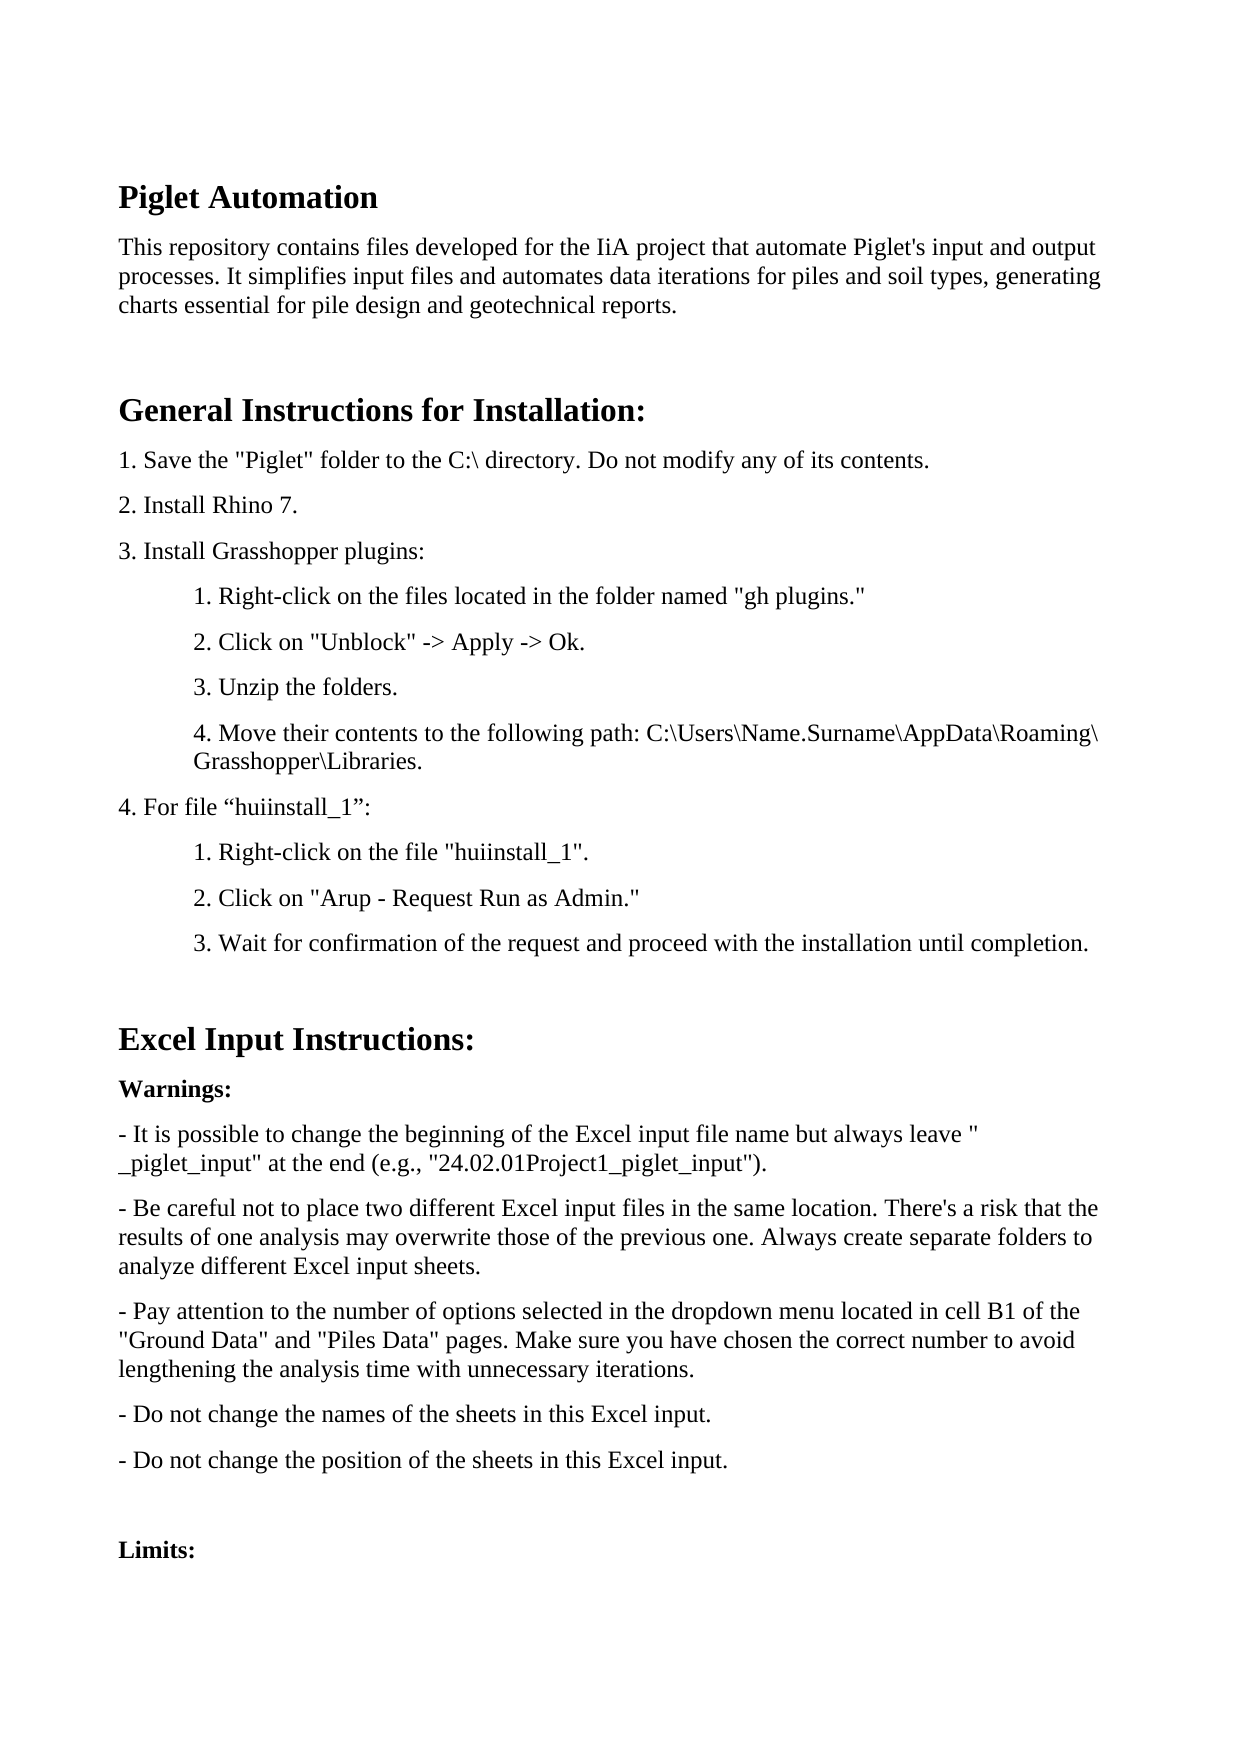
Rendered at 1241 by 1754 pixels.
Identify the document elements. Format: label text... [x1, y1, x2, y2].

text 4. Move their contents to the following path: C:\Users\Name.Surname\AppData\Roaming\Grasshopper\Libraries. [193, 718, 1122, 775]
text Excel Input Instructions: [118, 1019, 1122, 1057]
text - Be careful not to place two different Excel input files in the same location. There's a risk that the results of one analysis may overwrite those of the previous one. Always create separate folders to analyze different Excel input sheets. [118, 1193, 1122, 1280]
text 3. Wait for confirmation of the request and proceed with the installation until completion. [118, 928, 1122, 957]
text 1. Save the "Piglet" folder to the C:\ directory. Do not modify any of its contents. [118, 445, 1122, 474]
text - Pay attention to the number of options selected in the dropdown menu located in cell B1 of the "Ground Data" and "Piles Data" pages. Make sure you have chosen the correct number to avoid lengthening the analysis time with unnecessary iterations. [118, 1296, 1122, 1383]
text - Do not change the position of the sheets in this Excel input. [118, 1445, 1122, 1473]
text 1. Right-click on the file "huiinstall_1". [118, 837, 1122, 866]
text 2. Install Rhino 7. [118, 491, 1122, 519]
text 2. Click on "Unblock" -> Apply -> Ok. [118, 627, 1122, 656]
text 2. Click on "Arup - Request Run as Admin." [118, 883, 1122, 911]
text General Instructions for Installation: [118, 390, 1122, 428]
text - Do not change the names of the sheets in this Excel input. [118, 1399, 1122, 1428]
text 1. Right-click on the files located in the folder named "gh plugins." [118, 581, 1122, 610]
text This repository contains files developed for the IiA project that automate Piglet's input and output processes. It simplifies input files and automates data iterations for piles and soil types, generating charts essential for pile design and geotechnical reports. [118, 232, 1122, 318]
text Piglet Automation [118, 177, 1122, 216]
text Warnings: [118, 1074, 1122, 1103]
text Limits: [118, 1536, 1122, 1564]
text - It is possible to change the beginning of the Excel input file name but always leave " _piglet_input" at the end (e.g., "24.02.01Project1_piglet_input"). [118, 1119, 1122, 1177]
text 4. For file “huiinstall_1”: [118, 792, 1122, 821]
text 3. Unzip the folders. [118, 672, 1122, 701]
text 3. Install Grasshopper plugins: [118, 536, 1122, 565]
